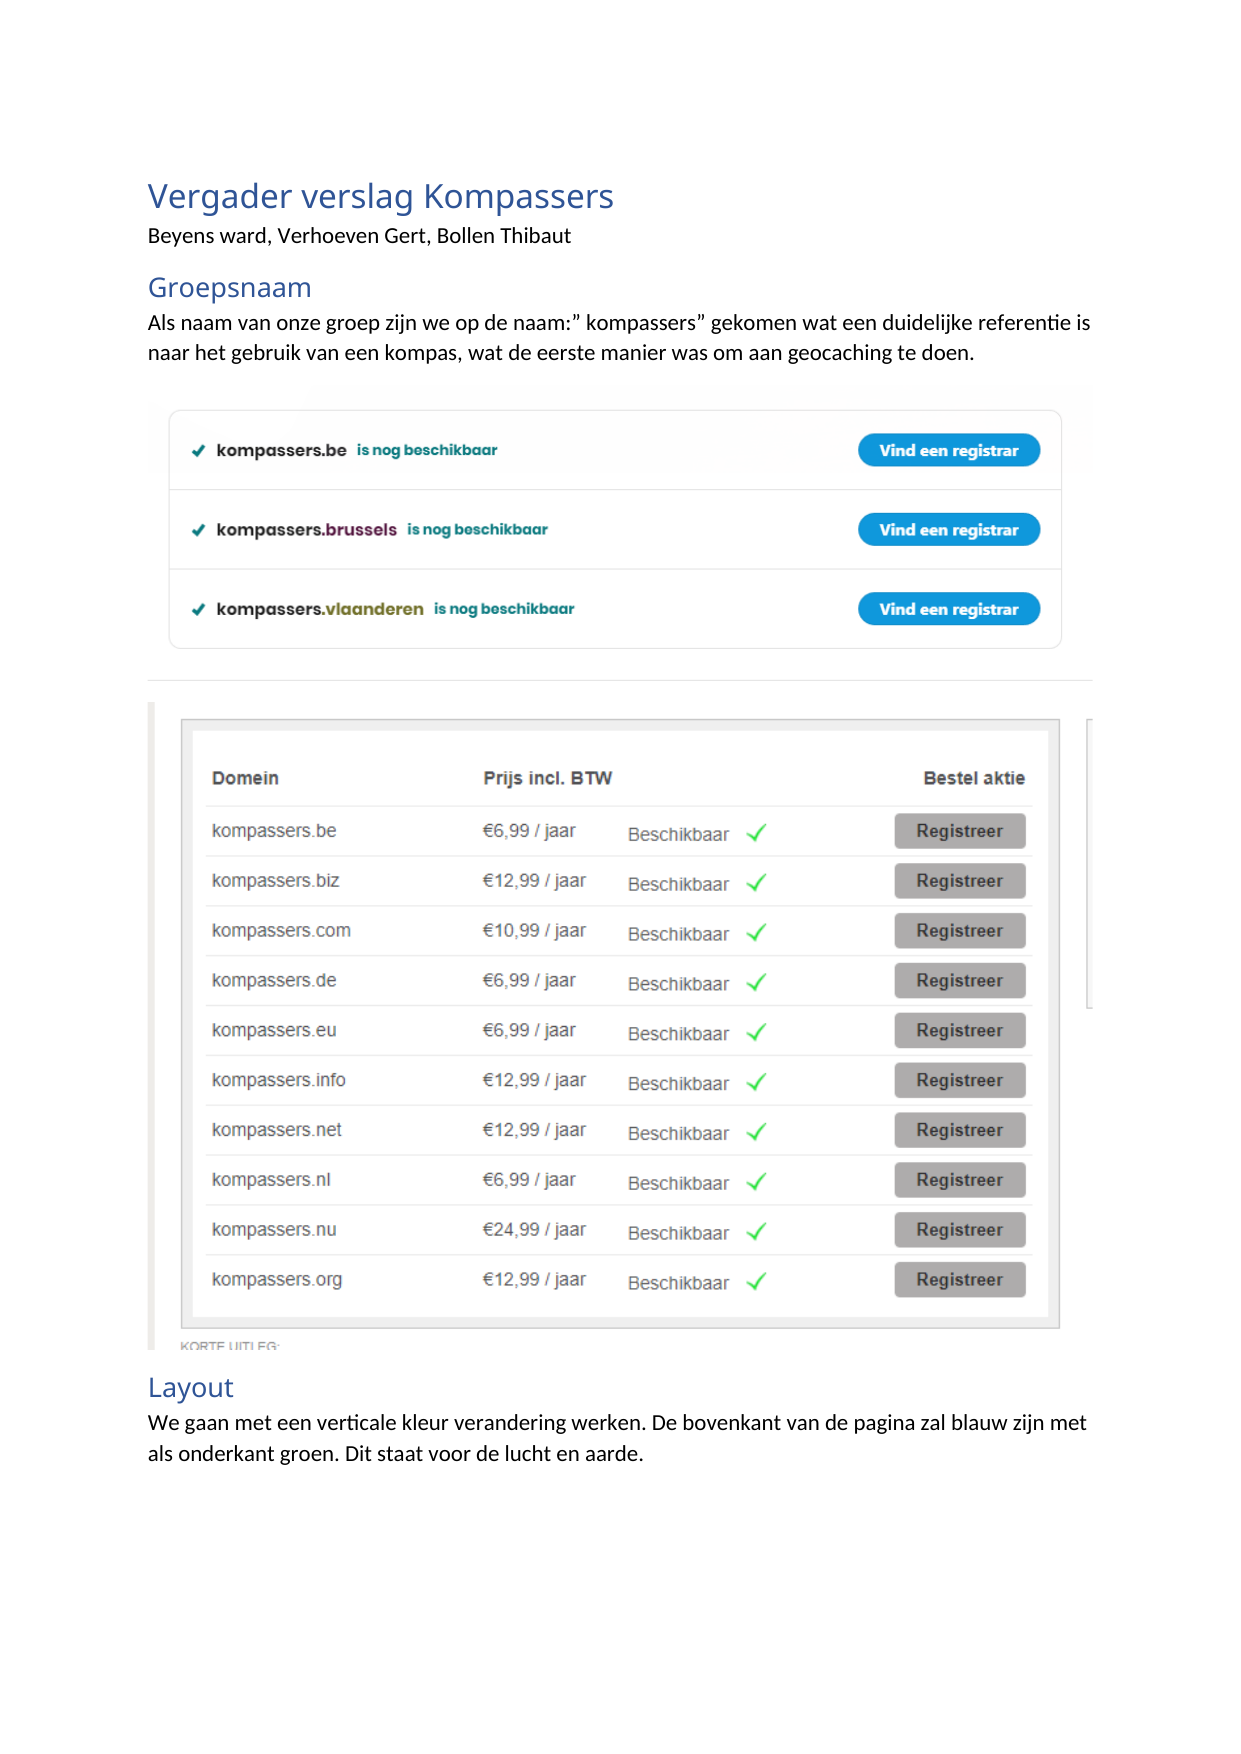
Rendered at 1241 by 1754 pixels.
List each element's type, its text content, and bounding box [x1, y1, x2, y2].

subtitle Vergader verslag Kompassers [148, 173, 1093, 218]
text We gaan met een verticale kleur verandering werken. De bovenkant van de pagina zal blauw zijn met als onderkant groen. Dit staat voor de lucht en aarde. [148, 1408, 1093, 1467]
subtitle Layout [148, 1369, 1093, 1406]
picture [147, 385, 1093, 684]
picture [147, 702, 1093, 1350]
subtitle Groepsnaam [148, 268, 1093, 305]
text Beyens ward, Verhoeven Gert, Bollen Thibaut [148, 222, 1093, 249]
text Als naam van onze groep zijn we op de naam:” kompassers” gekomen wat een duidelijke referentie is naar het gebruik van een kompas, wat de eerste manier was om aan geocaching te doen. [148, 308, 1093, 366]
